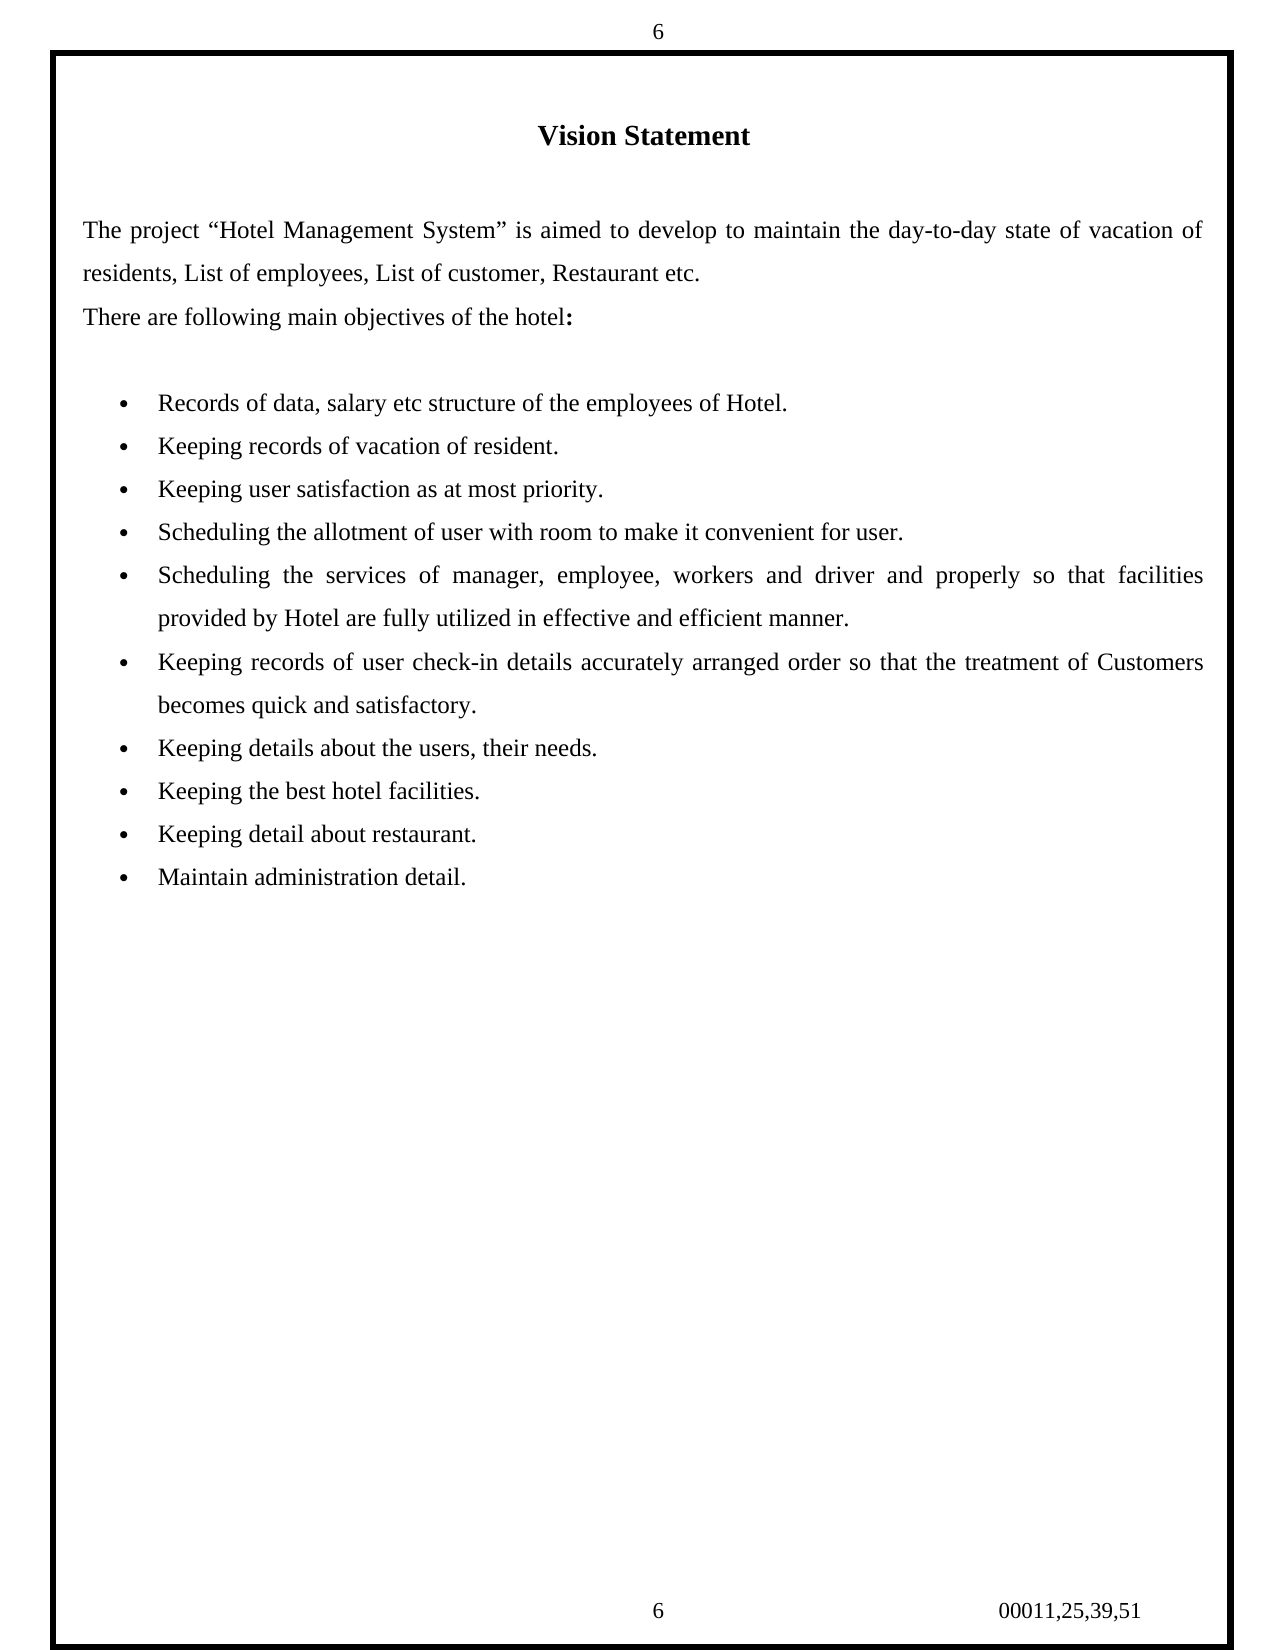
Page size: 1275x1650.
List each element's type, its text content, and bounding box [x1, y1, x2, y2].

text Vision Statement [83, 118, 1205, 152]
list Keeping records of vacation of resident. [120, 431, 1205, 460]
list Keeping user satisfaction as at most priority. [120, 474, 1205, 503]
list Keeping detail about restaurant. [120, 819, 1205, 848]
text The project “Hotel Management System” is aimed to develop to maintain the day-to-day state of vacation of residents, List of employees, List of customer, Restaurant etc. [83, 215, 1205, 287]
list Scheduling the allotment of user with room to make it convenient for user. [120, 517, 1205, 546]
text There are following main objectives of the hotel: [83, 302, 1205, 330]
list Maintain administration detail. [120, 862, 1205, 891]
list Keeping details about the users, their needs. [120, 733, 1205, 762]
list Records of data, salary etc structure of the employees of Hotel. [120, 388, 1205, 417]
list Keeping records of user check-in details accurately arranged order so that the treatment of Customers becomes quick and satisfactory. [120, 647, 1205, 718]
list Scheduling the services of manager, employee, workers and driver and properly so that facilities provided by Hotel are fully utilized in effective and efficient manner. [120, 560, 1205, 632]
list Keeping the best hotel facilities. [120, 776, 1205, 805]
